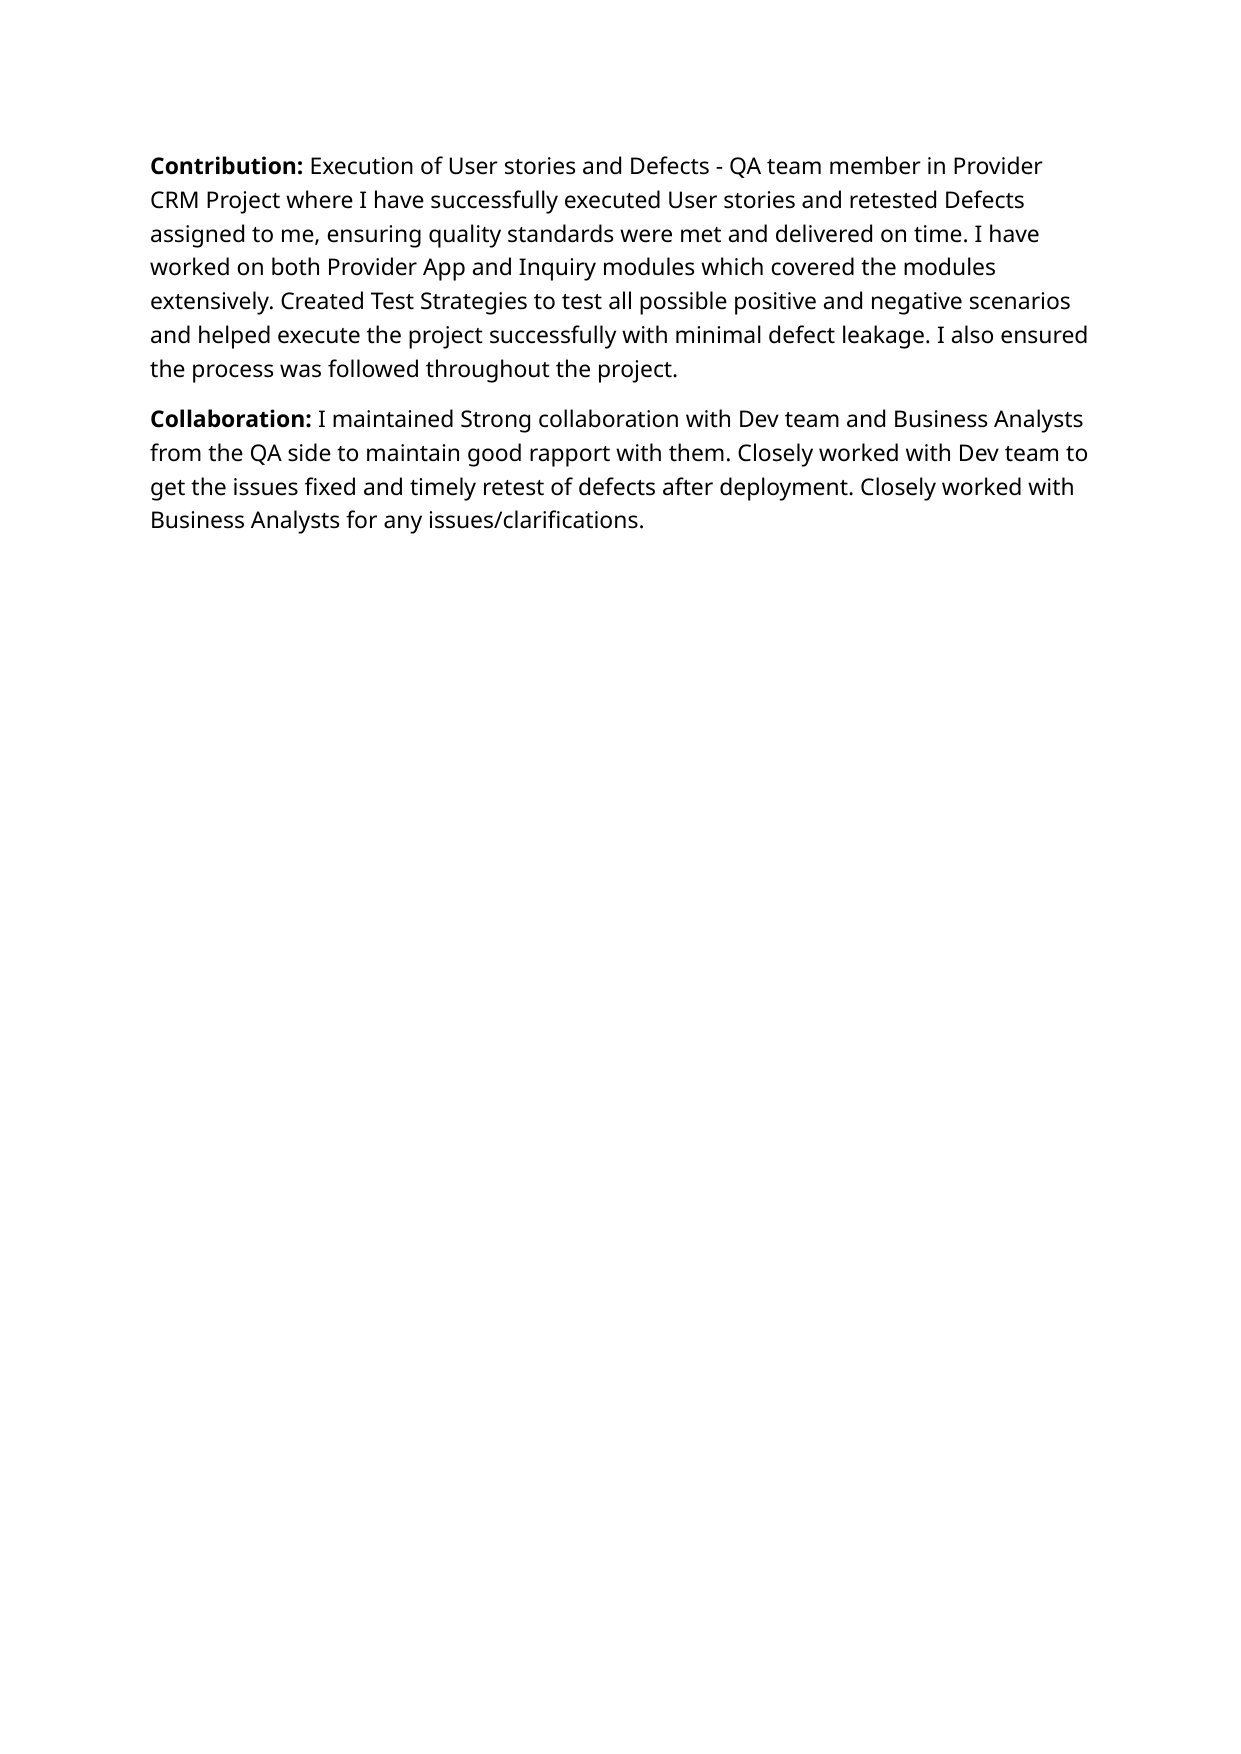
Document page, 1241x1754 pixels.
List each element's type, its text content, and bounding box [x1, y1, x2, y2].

text Contribution: Execution of User stories and Defects - QA team member in Provider CRM Project where I have successfully executed User stories and retested Defects assigned to me, ensuring quality standards were met and delivered on time. I have worked on both Provider App and Inquiry modules which covered the modules extensively. Created Test Strategies to test all possible positive and negative scenarios and helped execute the project successfully with minimal defect leakage. I also ensured the process was followed throughout the project. [150, 150, 1090, 384]
text Collaboration: I maintained Strong collaboration with Dev team and Business Analysts from the QA side to maintain good rapport with them. Closely worked with Dev team to get the issues fixed and timely retest of defects after deployment. Closely worked with Business Analysts for any issues/clarifications. [150, 403, 1090, 535]
